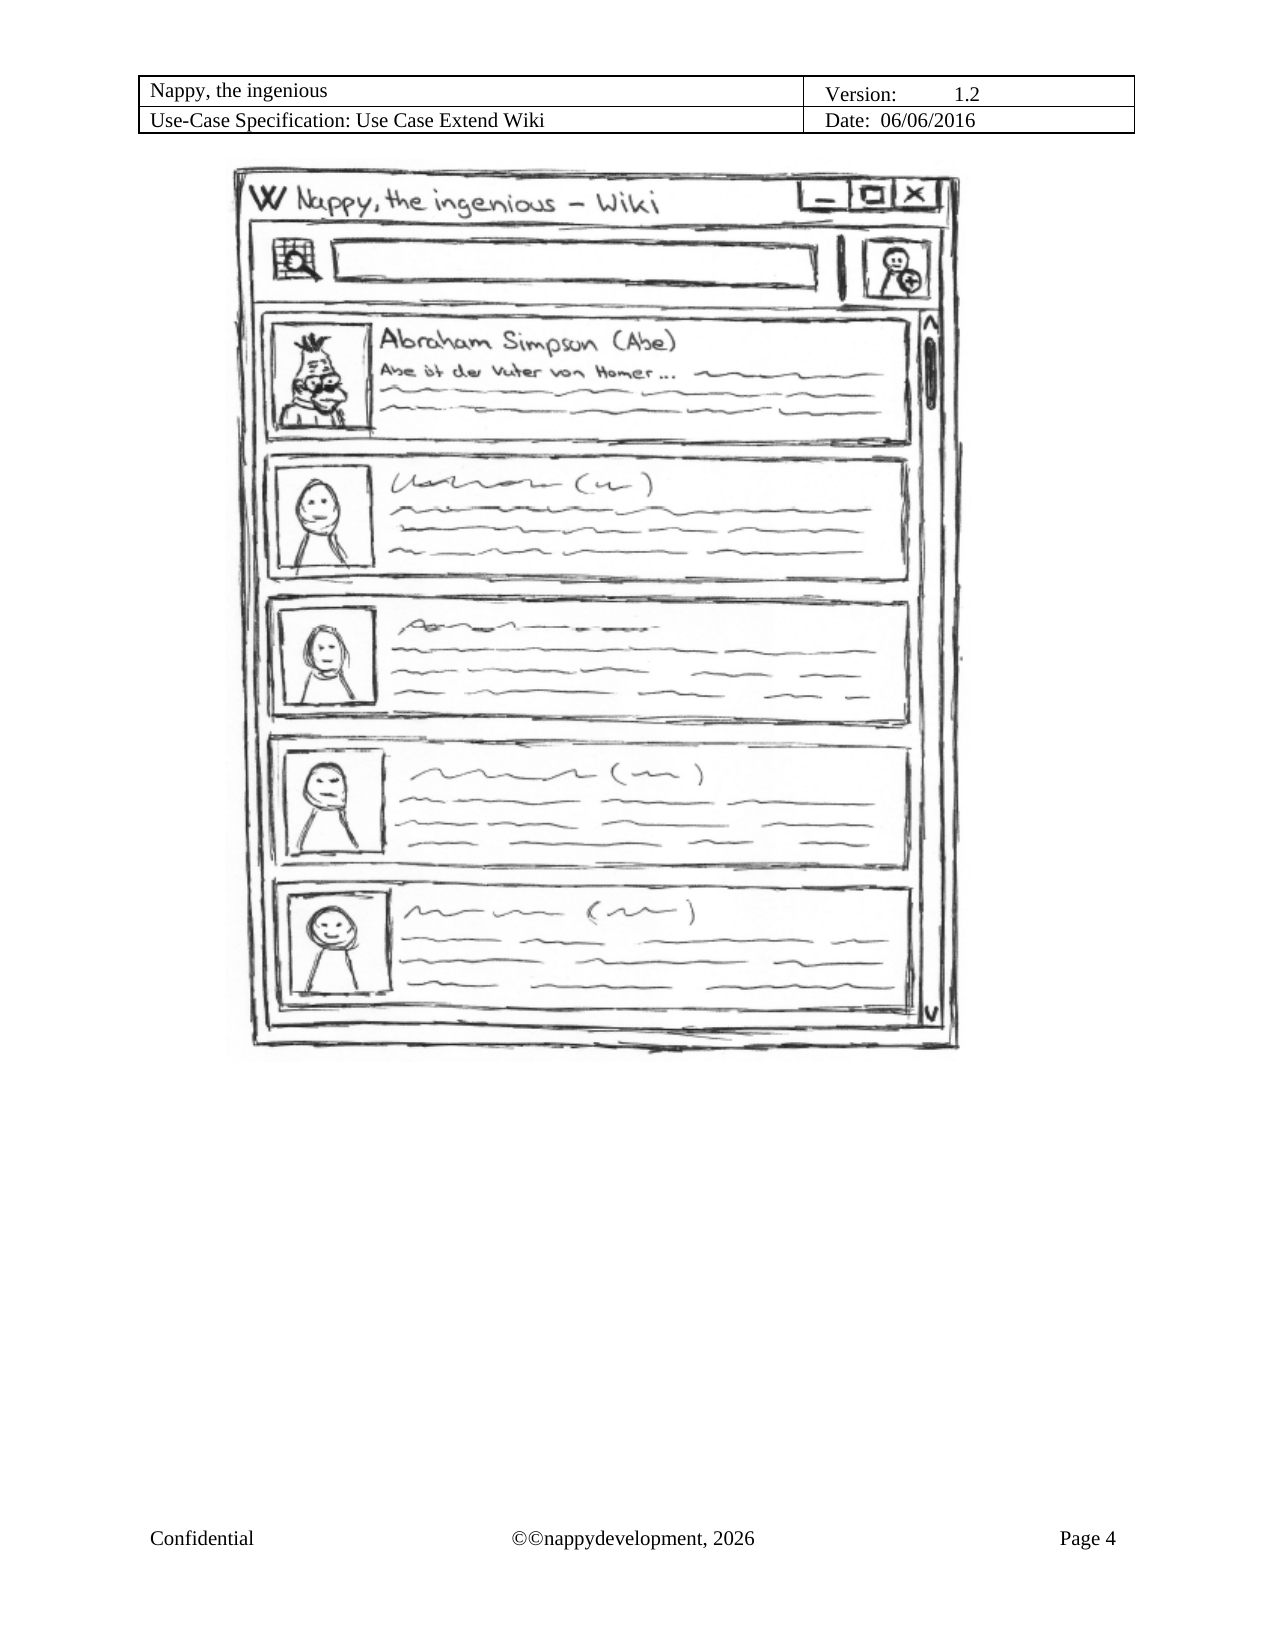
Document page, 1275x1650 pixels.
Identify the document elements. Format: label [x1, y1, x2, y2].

picture [225, 158, 971, 1062]
